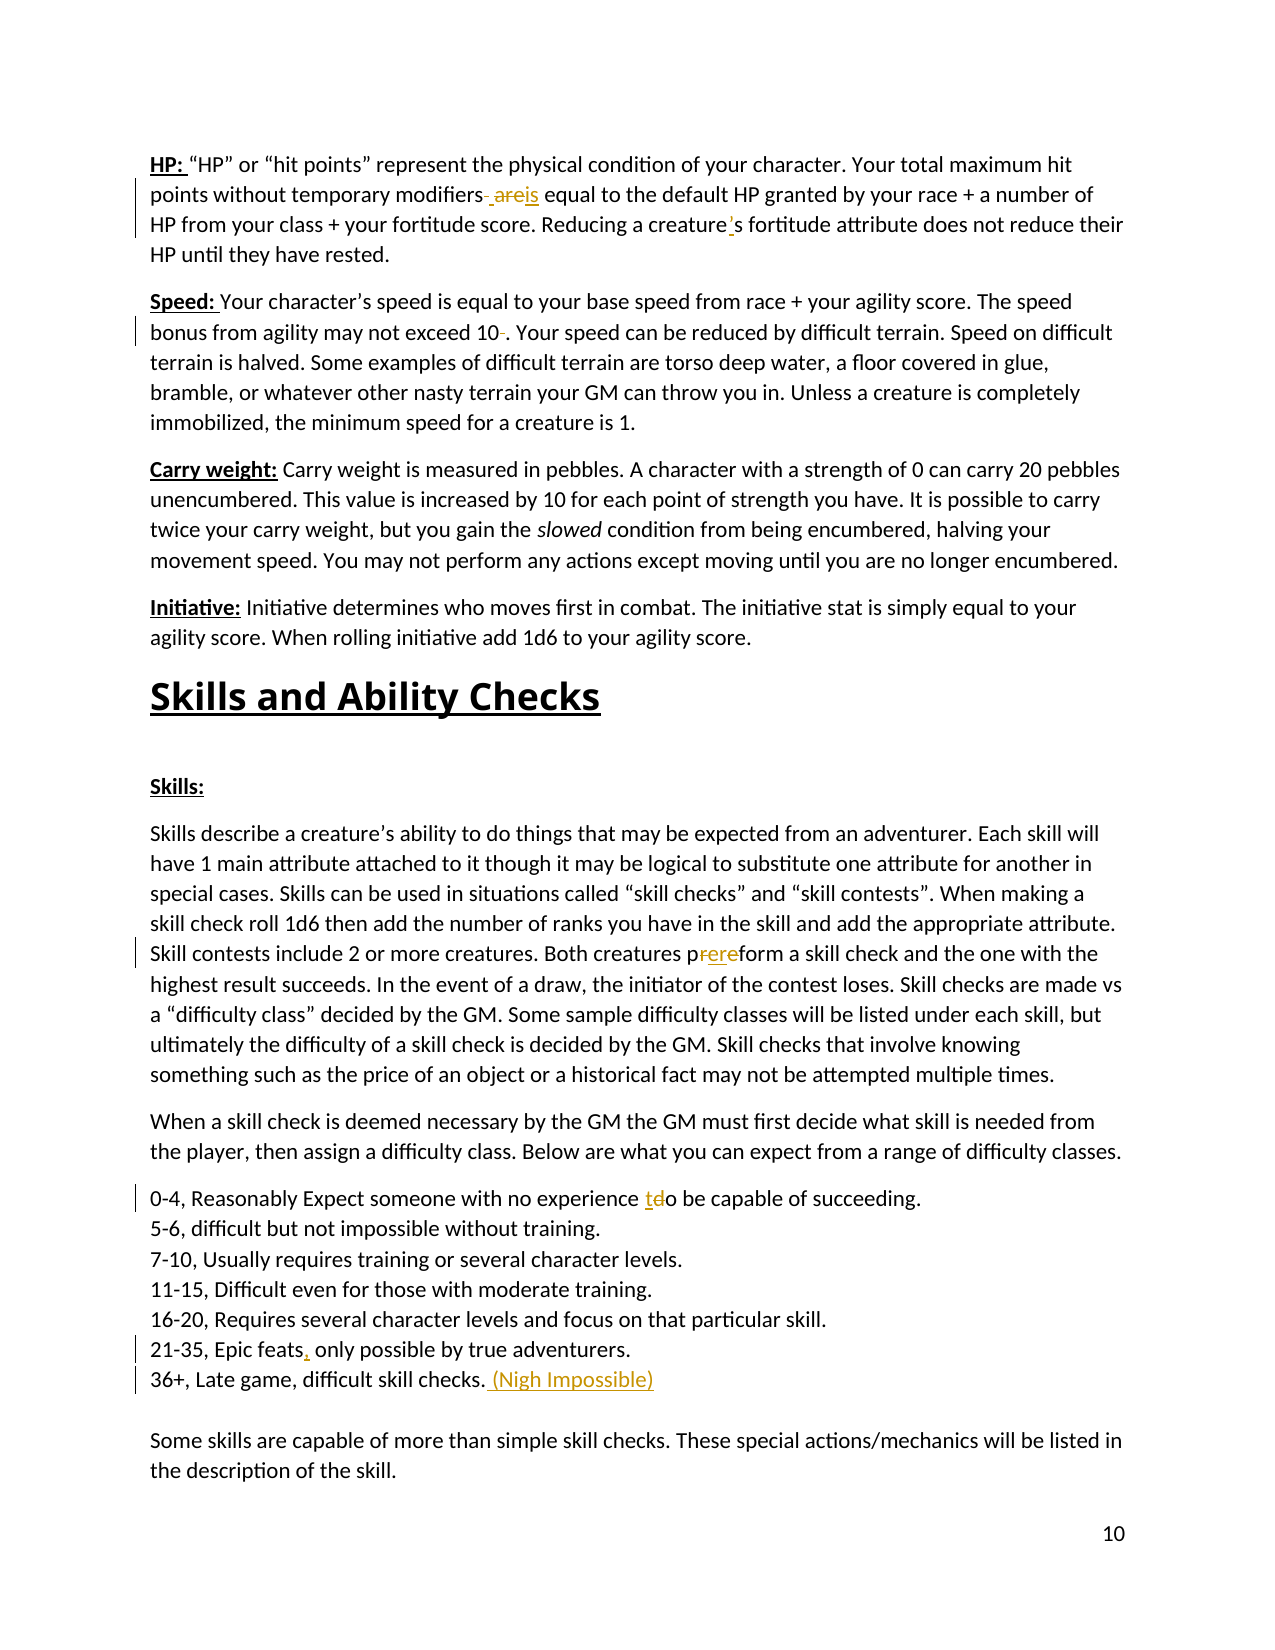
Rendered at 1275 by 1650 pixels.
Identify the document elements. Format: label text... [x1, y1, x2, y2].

text 16-20, Requires several character levels and focus on that particular skill. [150, 1305, 1125, 1333]
text 11-15, Difficult even for those with moderate training. [150, 1275, 1125, 1303]
text When a skill check is deemed necessary by the GM the GM must first decide what skill is needed from the player, then assign a difficulty class. Below are what you can expect from a range of difficulty classes. [150, 1107, 1125, 1165]
text 21-35, Epic feats only possible by true adventurers. [150, 1335, 1125, 1363]
text Speed: Your character’s speed is equal to your base speed from race + your agility score. The speed bonus from agility may not exceed 10. Your speed can be reduced by difficult terrain. Speed on difficult terrain is halved. Some examples of difficult terrain are torso deep water, a floor covered in glue, bramble, or whatever other nasty terrain your GM can throw you in. Unless a creature is completely immobilized, the minimum speed for a creature is 1. [150, 287, 1125, 436]
title Skills and Ability Checks [150, 670, 1125, 721]
text 36+, Late game, difficult skill checks. Some skills are capable of more than simple skill checks. These special actions/mechanics will be listed in the description of the skill. [150, 1366, 1125, 1484]
text HP: “HP” or “hit points” represent the physical condition of your character. Your total maximum hit points without temporary modifiers equal to the default HP granted by your race + a number of HP from your class + your fortitude score. Reducing a creatures fortitude attribute does not reduce their HP until they have rested. [150, 150, 1125, 269]
text Carry weight: Carry weight is measured in pebbles. A character with a strength of 0 can carry 20 pebbles unencumbered. This value is increased by 10 for each point of strength you have. It is possible to carry twice your carry weight, but you gain the slowed condition from being encumbered, halving your movement speed. You may not perform any actions except moving until you are no longer encumbered. [150, 455, 1125, 574]
text Initiative: Initiative determines who moves first in combat. The initiative stat is simply equal to your agility score. When rolling initiative add 1d6 to your agility score. [150, 593, 1125, 651]
text 5-6, difficult but not impossible without training. [150, 1214, 1125, 1242]
text 0-4, Reasonably Expect someone with no experience o be capable of succeeding. [150, 1184, 1125, 1212]
text Skills describe a creature’s ability to do things that may be expected from an adventurer. Each skill will have 1 main attribute attached to it though it may be logical to substitute one attribute for another in special cases. Skills can be used in situations called “skill checks” and “skill contests”. When making a skill check roll 1d6 then add the number of ranks you have in the skill and add the appropriate attribute. Skill contests include 2 or more creatures. Both creatures pform a skill check and the one with the highest result succeeds. In the event of a draw, the initiator of the contest loses. Skill checks are made vs a “difficulty class” decided by the GM. Some sample difficulty classes will be listed under each skill, but ultimately the difficulty of a skill check is decided by the GM. Skill checks that involve knowing something such as the price of an object or a historical fact may not be attempted multiple times. [150, 819, 1125, 1088]
text Skills: [150, 772, 1125, 800]
text 7-10, Usually requires training or several character levels. [150, 1245, 1125, 1273]
